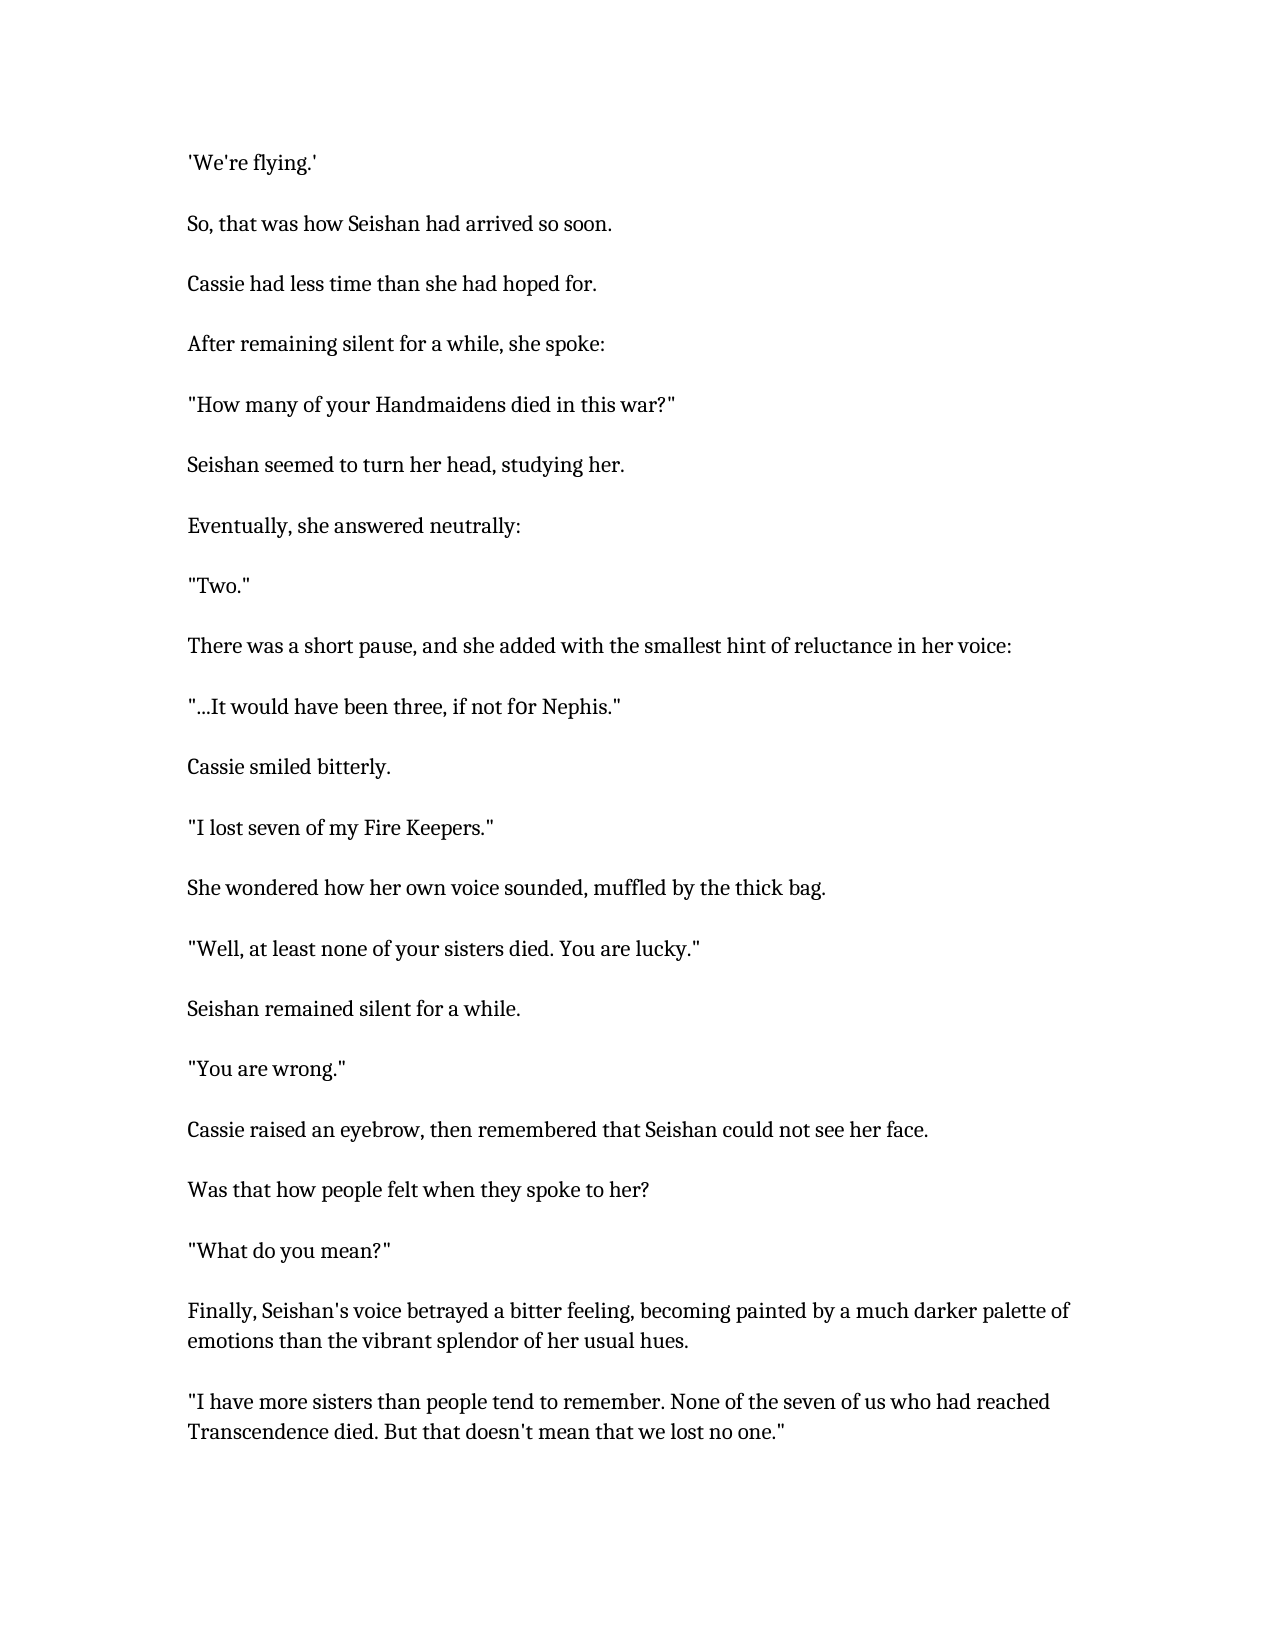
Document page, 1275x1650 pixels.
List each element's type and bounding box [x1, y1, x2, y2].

text [187, 150, 1087, 1475]
